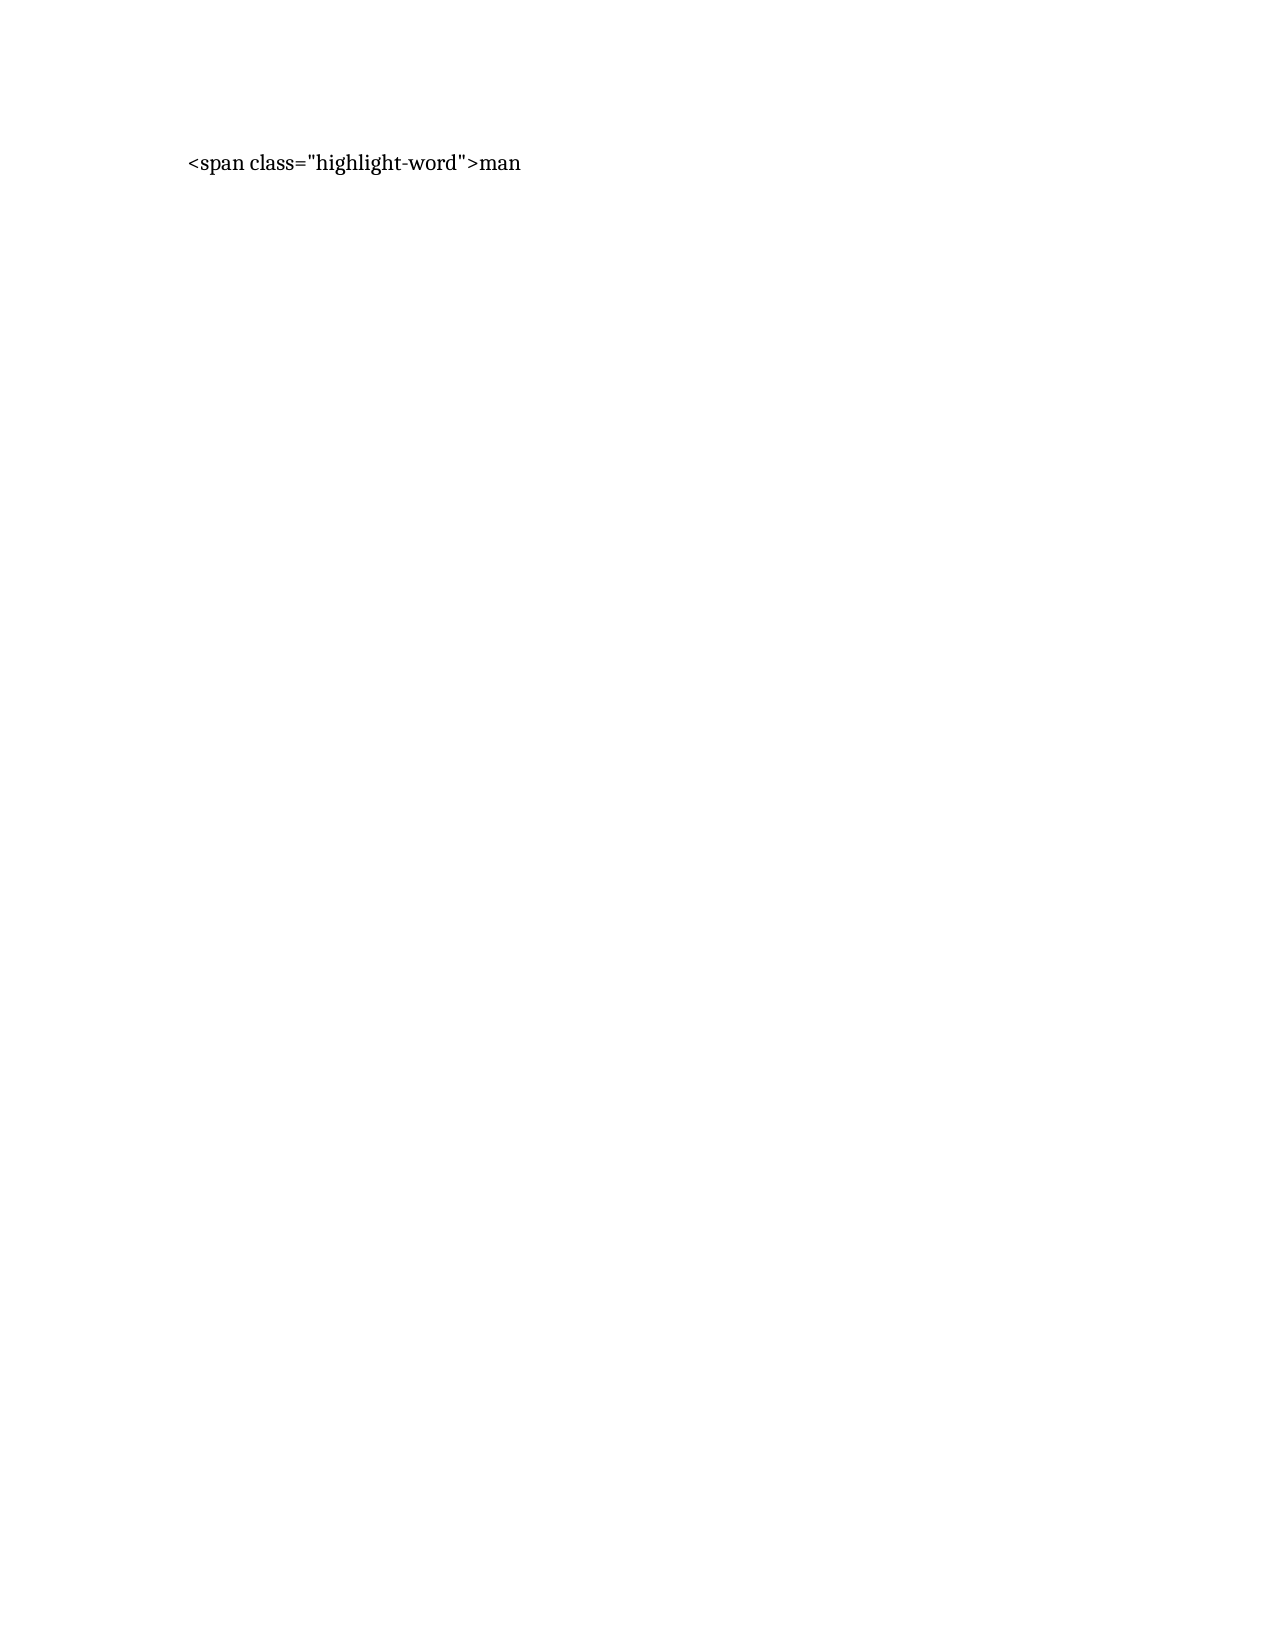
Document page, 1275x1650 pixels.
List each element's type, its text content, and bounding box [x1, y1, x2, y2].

text <span class="highlight-word">man [187, 150, 1087, 176]
